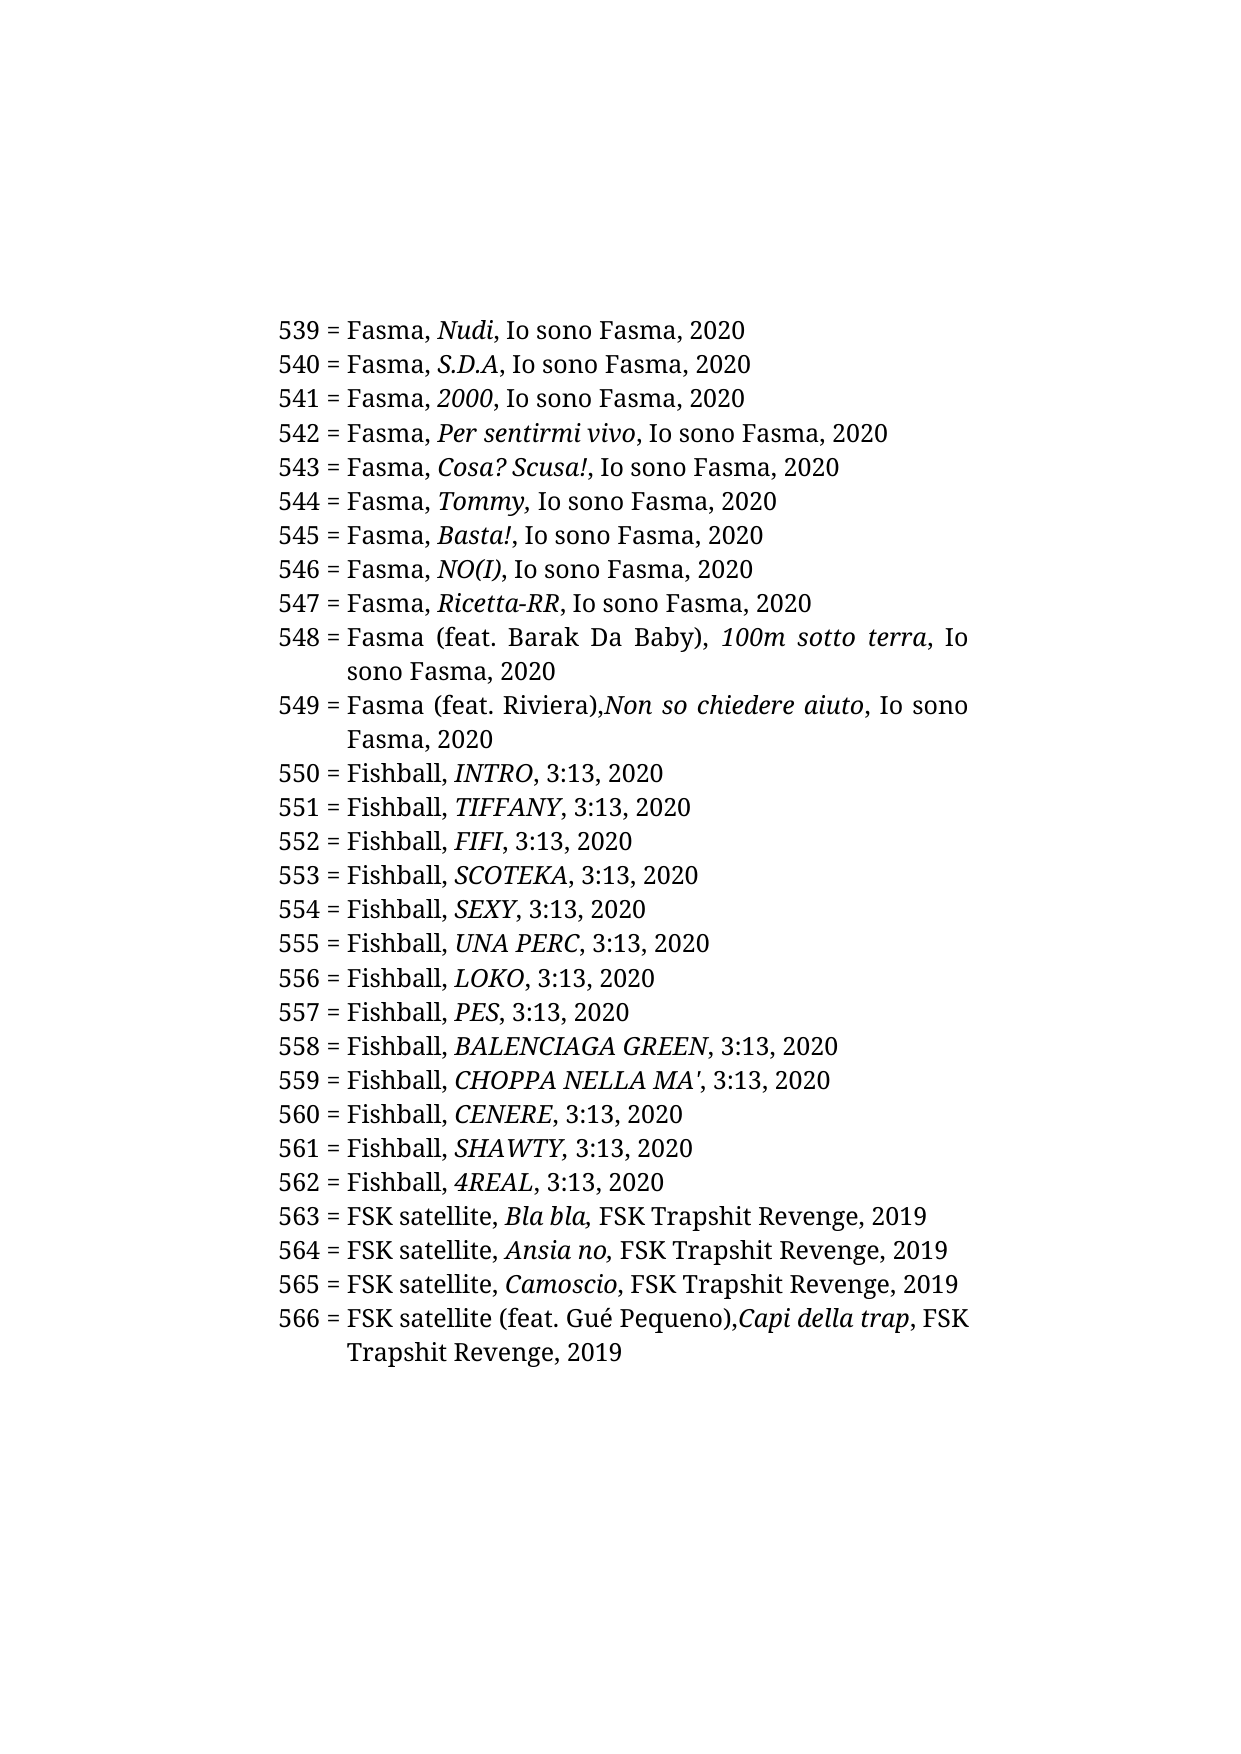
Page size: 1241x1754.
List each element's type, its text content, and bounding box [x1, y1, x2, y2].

list Fasma, Ricetta-RR, Io sono Fasma, 2020 [309, 586, 968, 619]
list Fishball, BALENCIAGA GREEN, 3:13, 2020 [309, 1028, 968, 1062]
list Fasma (feat. Barak Da Baby), 100m sotto terra, Io sono Fasma, 2020 [309, 619, 968, 688]
list Fasma, Cosa? Scusa!, Io sono Fasma, 2020 [309, 449, 968, 483]
list Fishball, UNA PERC, 3:13, 2020 [309, 926, 968, 960]
list Fishball, INTRO, 3:13, 2020 [309, 756, 968, 790]
list Fishball, 4REAL, 3:13, 2020 [309, 1164, 968, 1199]
list Fishball, SCOTEKA, 3:13, 2020 [309, 858, 968, 892]
list Fasma (feat. Riviera),Non so chiedere aiuto, Io sono Fasma, 2020 [309, 688, 968, 756]
list FSK satellite, Ansia no, FSK Trapshit Revenge, 2019 [309, 1233, 968, 1267]
list Fishball, SEXY, 3:13, 2020 [309, 892, 968, 926]
list Fasma, Basta!, Io sono Fasma, 2020 [309, 517, 968, 551]
list Fishball, PES, 3:13, 2020 [309, 994, 968, 1028]
list Fasma, 2000, Io sono Fasma, 2020 [309, 381, 968, 415]
list Fishball, TIFFANY, 3:13, 2020 [309, 790, 968, 824]
list FSK satellite, Camoscio, FSK Trapshit Revenge, 2019 [309, 1267, 968, 1301]
list Fishball, LOKO, 3:13, 2020 [309, 960, 968, 994]
list Fasma, Tommy, Io sono Fasma, 2020 [309, 483, 968, 517]
list FSK satellite, Bla bla, FSK Trapshit Revenge, 2019 [309, 1199, 968, 1233]
list Fishball, FIFI, 3:13, 2020 [309, 824, 968, 858]
list Fasma, S.D.A, Io sono Fasma, 2020 [309, 347, 968, 381]
list Fasma, Nudi, Io sono Fasma, 2020 [309, 313, 968, 347]
list Fishball, CHOPPA NELLA MA', 3:13, 2020 [309, 1062, 968, 1096]
list Fishball, SHAWTY, 3:13, 2020 [309, 1131, 968, 1164]
list Fasma, Per sentirmi vivo, Io sono Fasma, 2020 [309, 415, 968, 449]
list Fishball, CENERE, 3:13, 2020 [309, 1096, 968, 1131]
list Fasma, NO(I), Io sono Fasma, 2020 [309, 551, 968, 586]
list FSK satellite (feat. Gué Pequeno),Capi della trap, FSK Trapshit Revenge, 2019 [309, 1301, 968, 1369]
